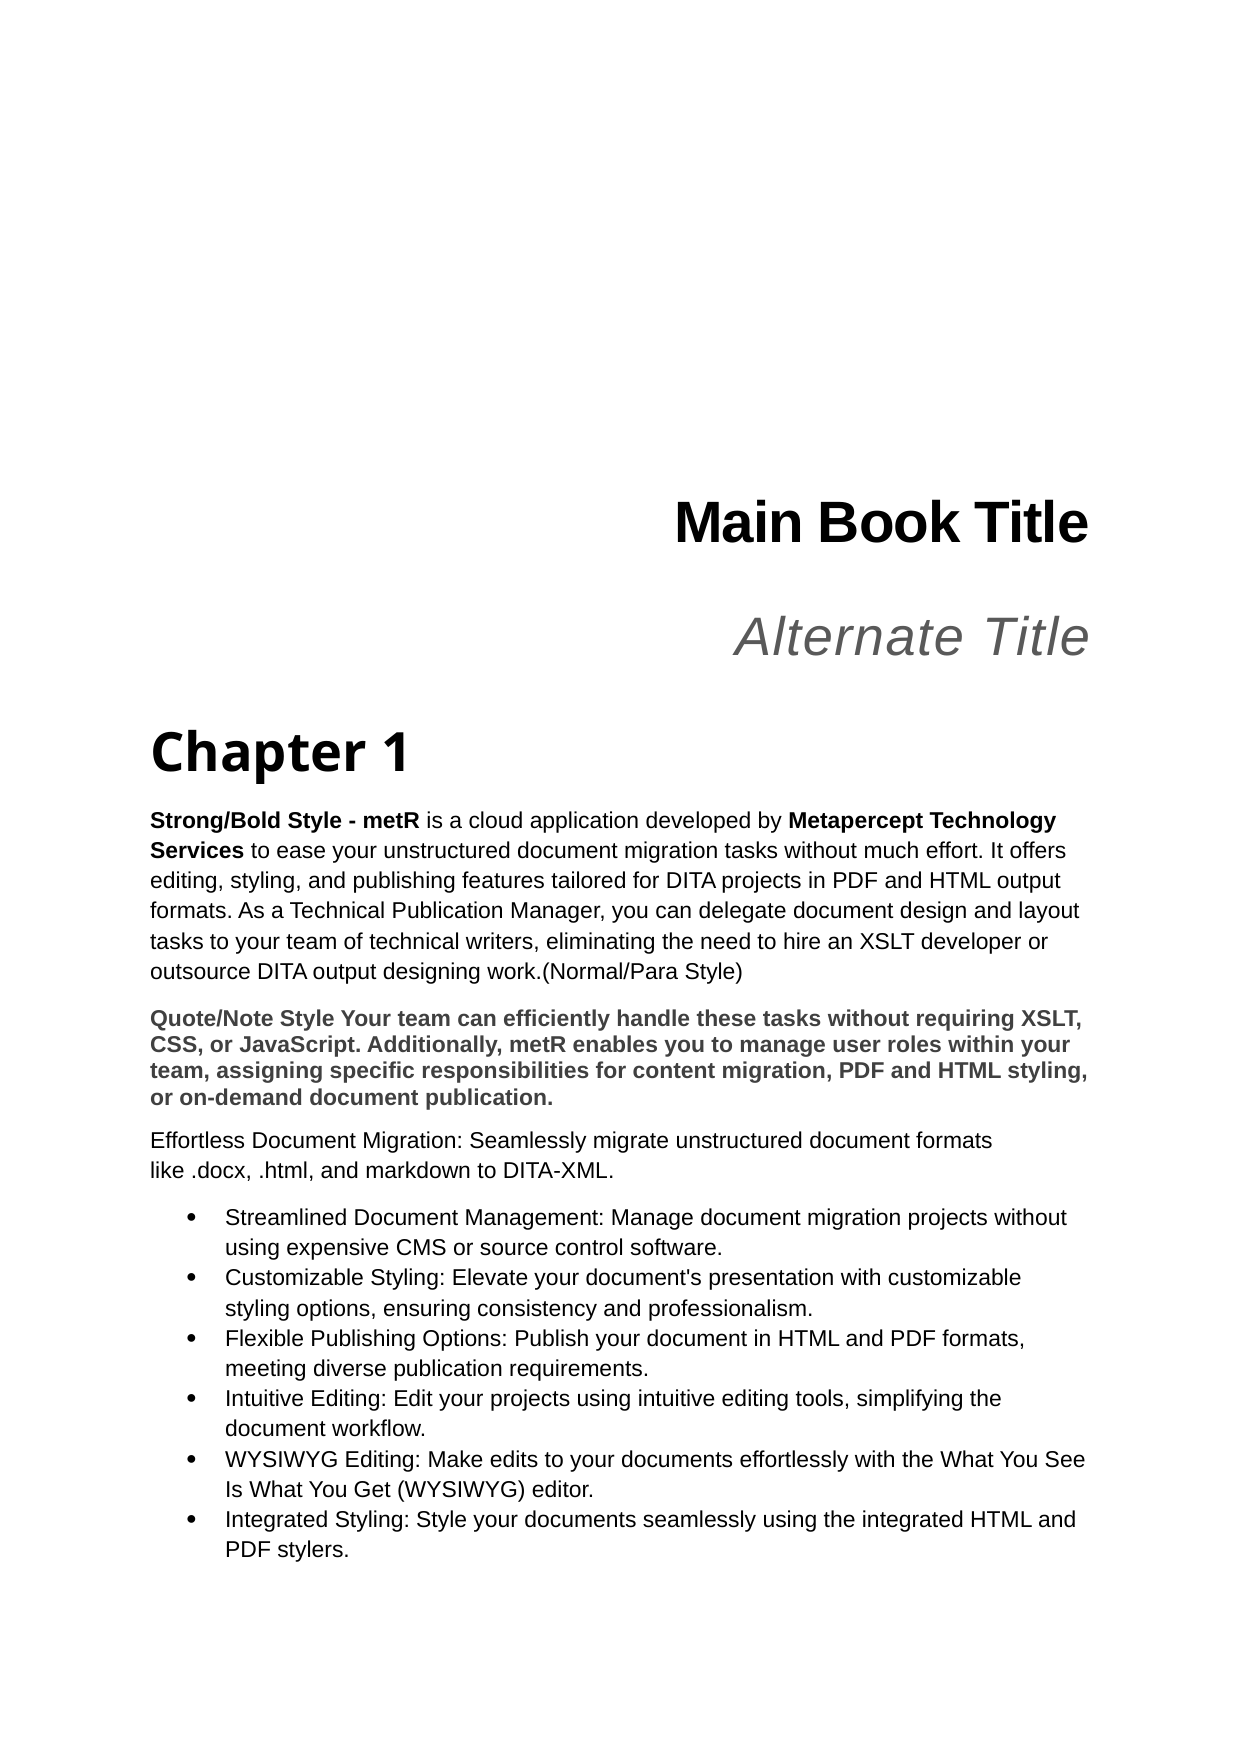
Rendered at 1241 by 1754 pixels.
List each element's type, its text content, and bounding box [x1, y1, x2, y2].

list Intuitive Editing: Edit your projects using intuitive editing tools, simplifying the document workflow. [187, 1385, 1090, 1442]
list Integrated Styling: Style your documents seamlessly using the integrated HTML and PDF stylers. [187, 1506, 1090, 1562]
list Streamlined Document Management: Manage document migration projects without using expensive CMS or source control software. [187, 1204, 1090, 1260]
text Strong/Bold Style - metR is a cloud application developed by Metapercept Technology Services to ease your unstructured document migration tasks without much effort. It offers editing, styling, and publishing features tailored for DITA projects in PDF and HTML output formats. As a Technical Publication Manager, you can delegate document design and layout tasks to your team of technical writers, eliminating the need to hire an XSLT developer or outsource DITA output designing work.(Normal/Para Style) [150, 807, 1090, 984]
title Alternate Title [150, 604, 1090, 667]
list Customizable Styling: Elevate your document's presentation with customizable styling options, ensuring consistency and professionalism. [187, 1264, 1090, 1321]
subtitle Chapter 1 [150, 714, 1090, 787]
list Flexible Publishing Options: Publish your document in HTML and PDF formats, meeting diverse publication requirements. [187, 1325, 1090, 1381]
title Main Book Title [150, 487, 1090, 554]
text Quote/Note Style Your team can efficiently handle these tasks without requiring XSLT, CSS, or JavaScript. Additionally, metR enables you to manage user roles within your team, assigning specific responsibilities for content migration, PDF and HTML styling, or on-demand document publication. [150, 1005, 1090, 1110]
list WYSIWYG Editing: Make edits to your documents effortlessly with the What You See Is What You Get (WYSIWYG) editor. [187, 1446, 1090, 1502]
text Effortless Document Migration: Seamlessly migrate unstructured document formats like .docx, .html, and markdown to DITA-XML. [150, 1127, 1090, 1183]
